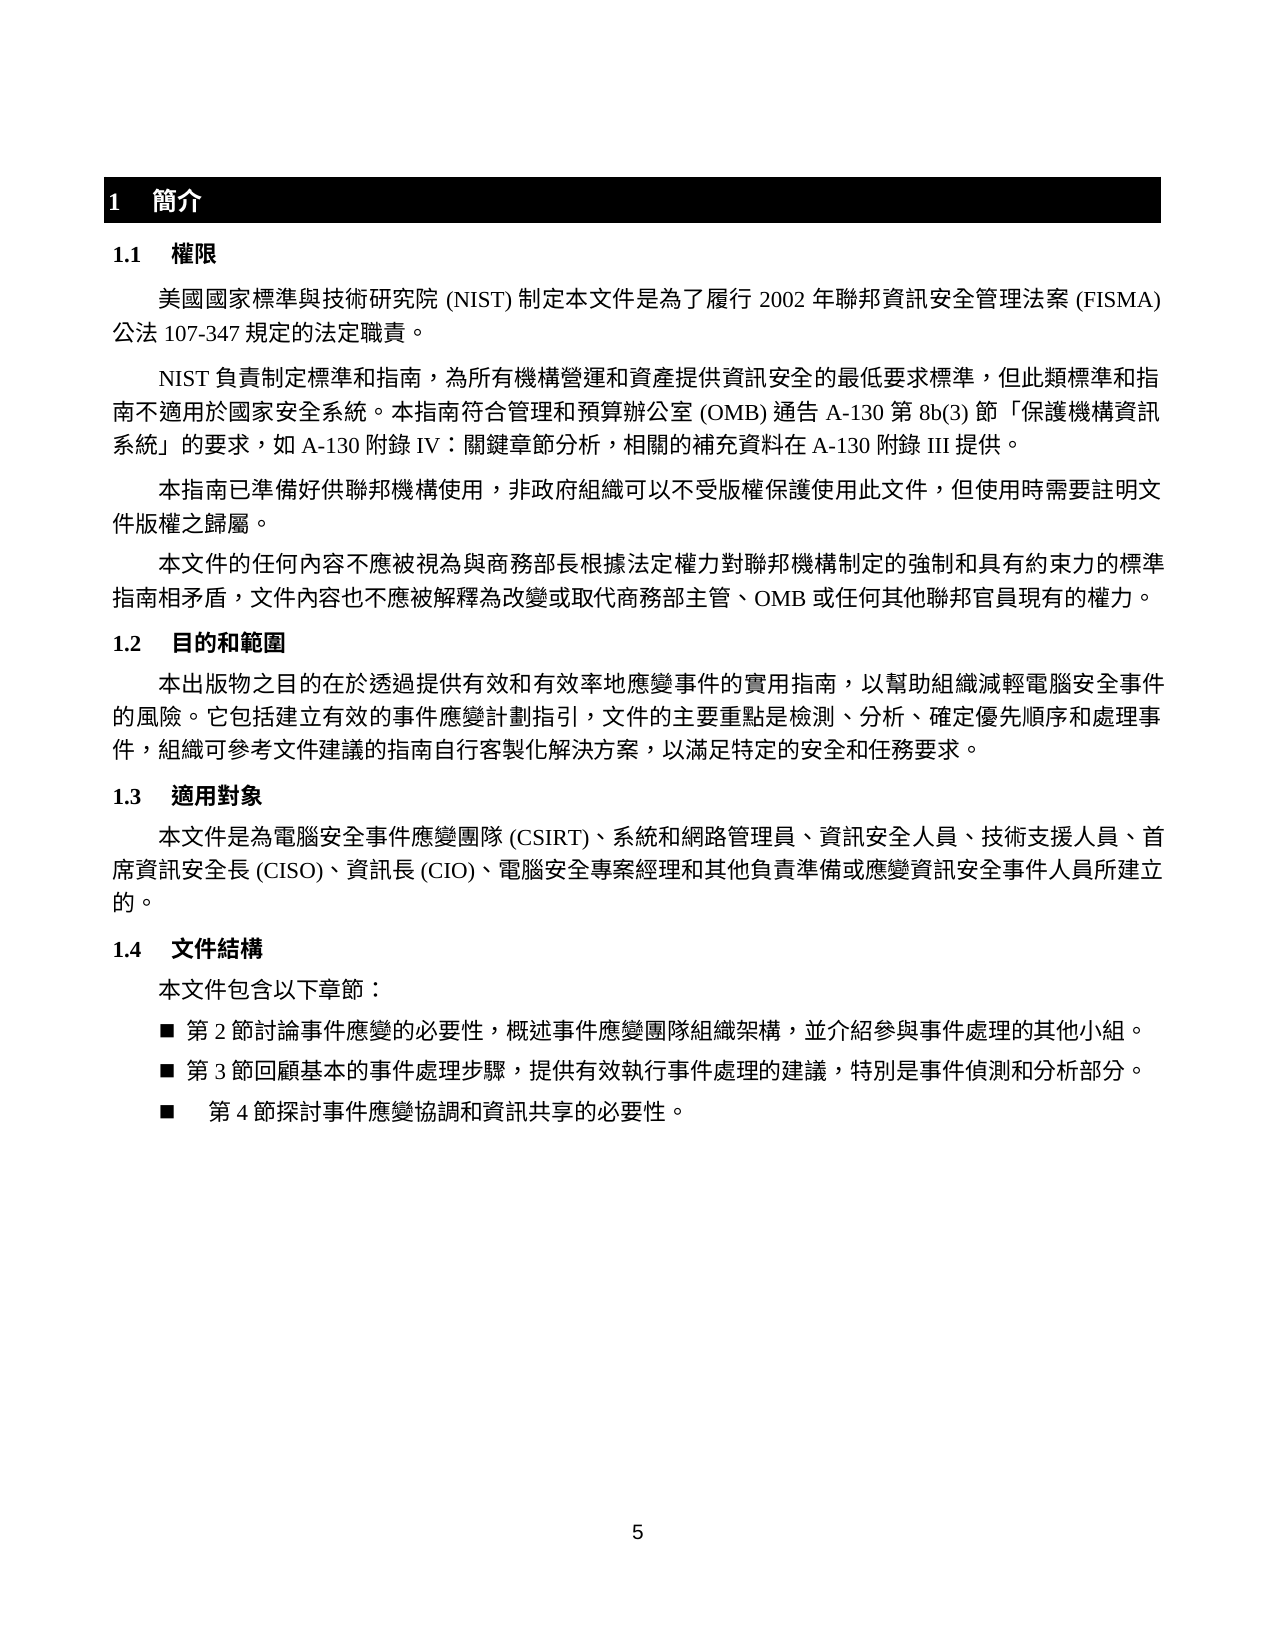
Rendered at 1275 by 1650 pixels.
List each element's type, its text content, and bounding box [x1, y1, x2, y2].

text 本文件的任何內容不應被視為與商務部長根據法定權力對聯邦機構制定的強制和具有約束力的標準指南相矛盾，文件內容也不應被解釋為改變或取代商務部主管、OMB 或任何其他聯邦官員現有的權力。 [112, 546, 1166, 613]
text 本指南已準備好供聯邦機構使用，非政府組織可以不受版權保護使用此文件，但使用時需要註明文件版權之歸屬。 [112, 472, 1161, 539]
text 本出版物之目的在於透過提供有效和有效率地應變事件的實用指南，以幫助組織減輕電腦安全事件的風險。它包括建立有效的事件應變計劃指引，文件的主要重點是檢測、分析、確定優先順序和處理事件，組織可參考文件建議的指南自行客製化解決方案，以滿足特定的安全和任務要求。 [112, 666, 1166, 766]
list 第 2 節討論事件應變的必要性，概述事件應變團隊組織架構，並介紹參與事件處理的其他小組。 [158, 1012, 1161, 1046]
list 權限 [112, 235, 1162, 269]
list 第 3 節回顧基本的事件處理步驟，提供有效執行事件處理的建議，特別是事件偵測和分析部分。 [158, 1053, 1161, 1086]
table_header 簡介 [106, 179, 1159, 221]
text NIST 負責制定標準和指南，為所有機構營運和資產提供資訊安全的最低要求標準，但此類標準和指南不適用於國家安全系統。本指南符合管理和預算辦公室 (OMB) 通告 A-130 第 8b(3) 節「保護機構資訊系統」的要求，如 A-130 附錄 IV：關鍵章節分析，相關的補充資料在A-130 附錄 III 提供。 [112, 360, 1161, 460]
list 適用對象 [112, 778, 1162, 811]
list 文件結構 [112, 931, 1162, 964]
text 美國國家標準與技術研究院 (NIST) 制定本文件是為了履行 2002 年聯邦資訊安全管理法案 (FISMA) 公法 107-347 規定的法定職責。 [112, 281, 1161, 348]
list 第 4 節探討事件應變協調和資訊共享的必要性。 [158, 1094, 1161, 1127]
text 本文件是為電腦安全事件應變團隊 (CSIRT)、系統和網路管理員、資訊安全人員、技術支援人員、首席資訊安全長 (CISO)、資訊長 (CIO)、電腦安全專案經理和其他負責準備或應變資訊安全事件人員所建立的。 [112, 819, 1166, 918]
list 目的和範圍 [112, 625, 1162, 658]
text 本文件包含以下章節： [112, 972, 1166, 1005]
